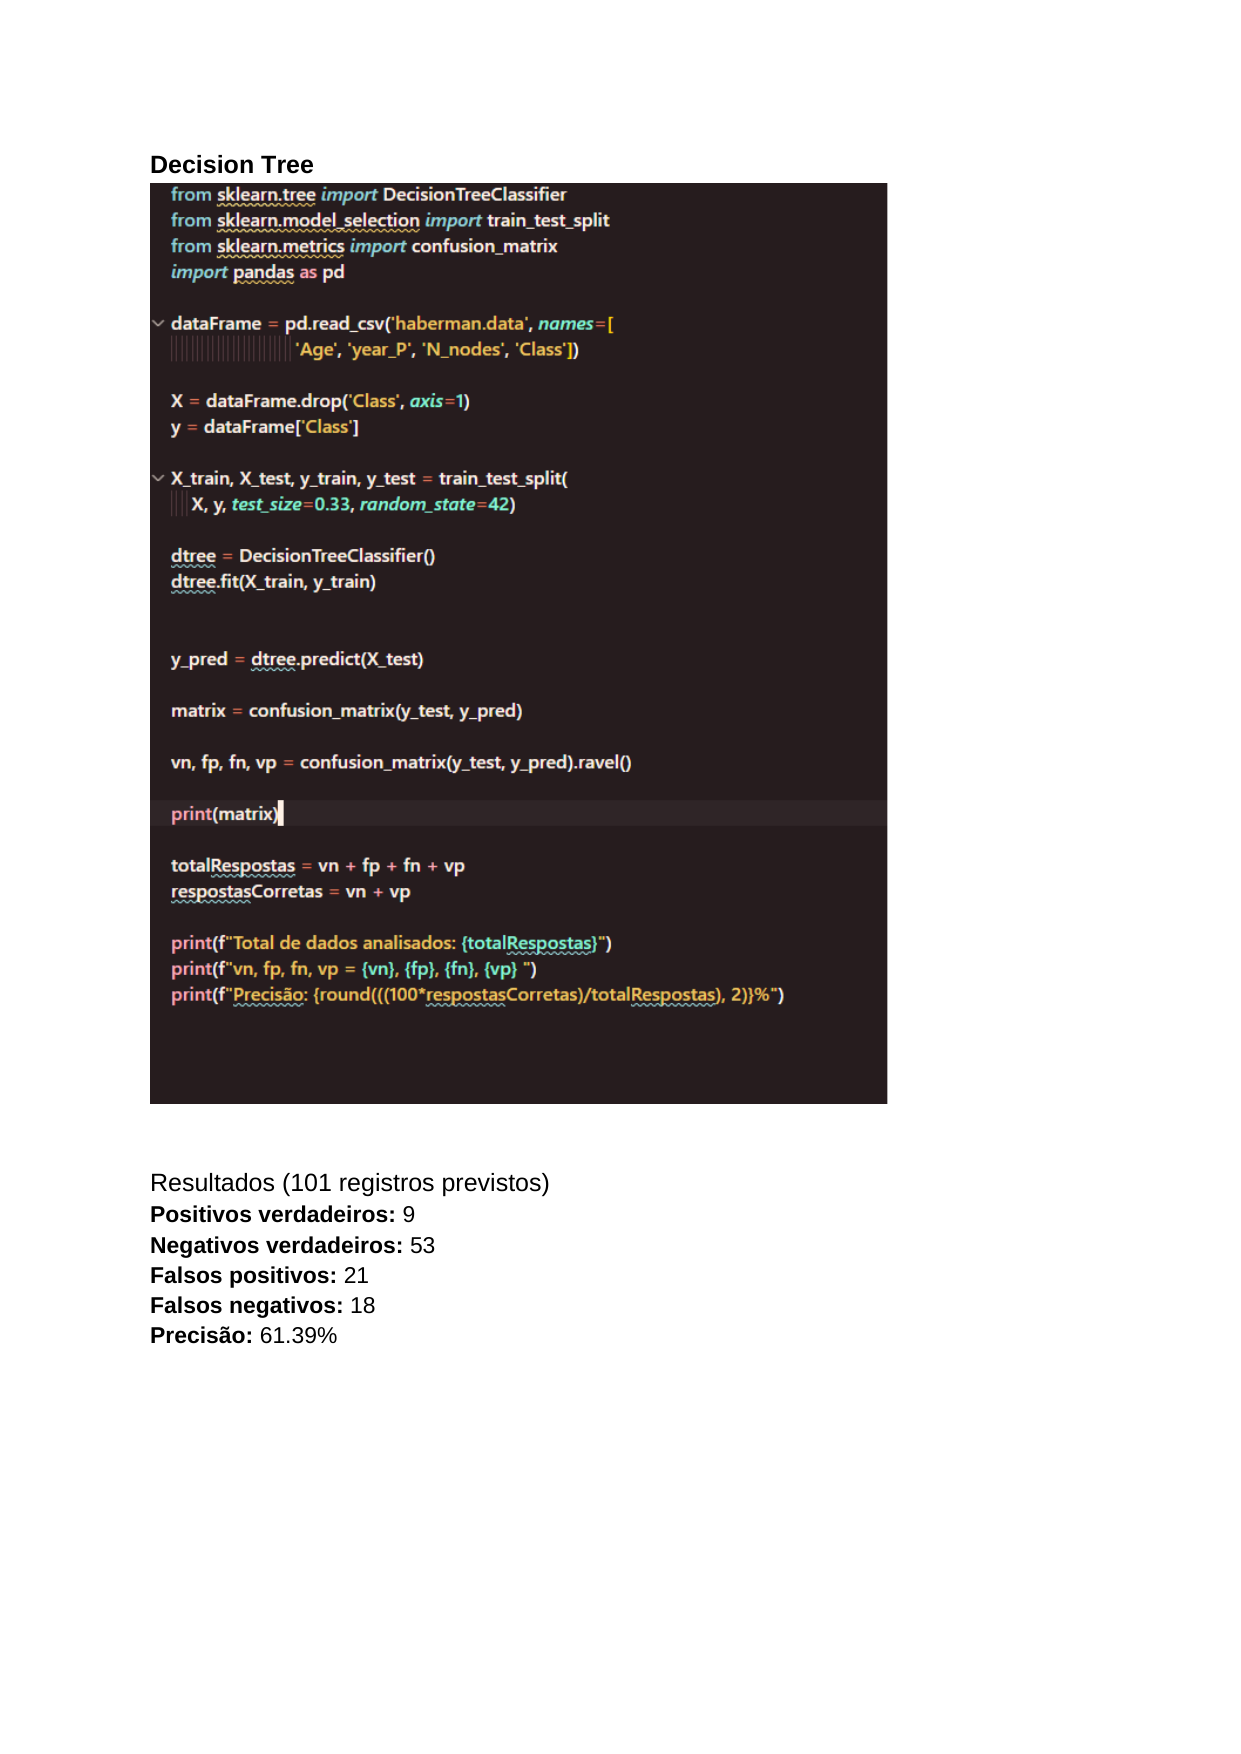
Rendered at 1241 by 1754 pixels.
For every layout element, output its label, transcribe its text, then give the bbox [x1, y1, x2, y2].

text Falsos positivos: 21 [150, 1262, 1090, 1288]
text Positivos verdadeiros: 9 [150, 1201, 1090, 1228]
text Resultados (101 registros previstos) [150, 1168, 1090, 1197]
text Decision Tree [150, 150, 1090, 179]
text Precisão: 61.39% [150, 1322, 1090, 1348]
text Negativos verdadeiros: 53 [150, 1232, 1090, 1258]
text Falsos negativos: 18 [150, 1292, 1090, 1318]
picture [150, 183, 888, 1104]
